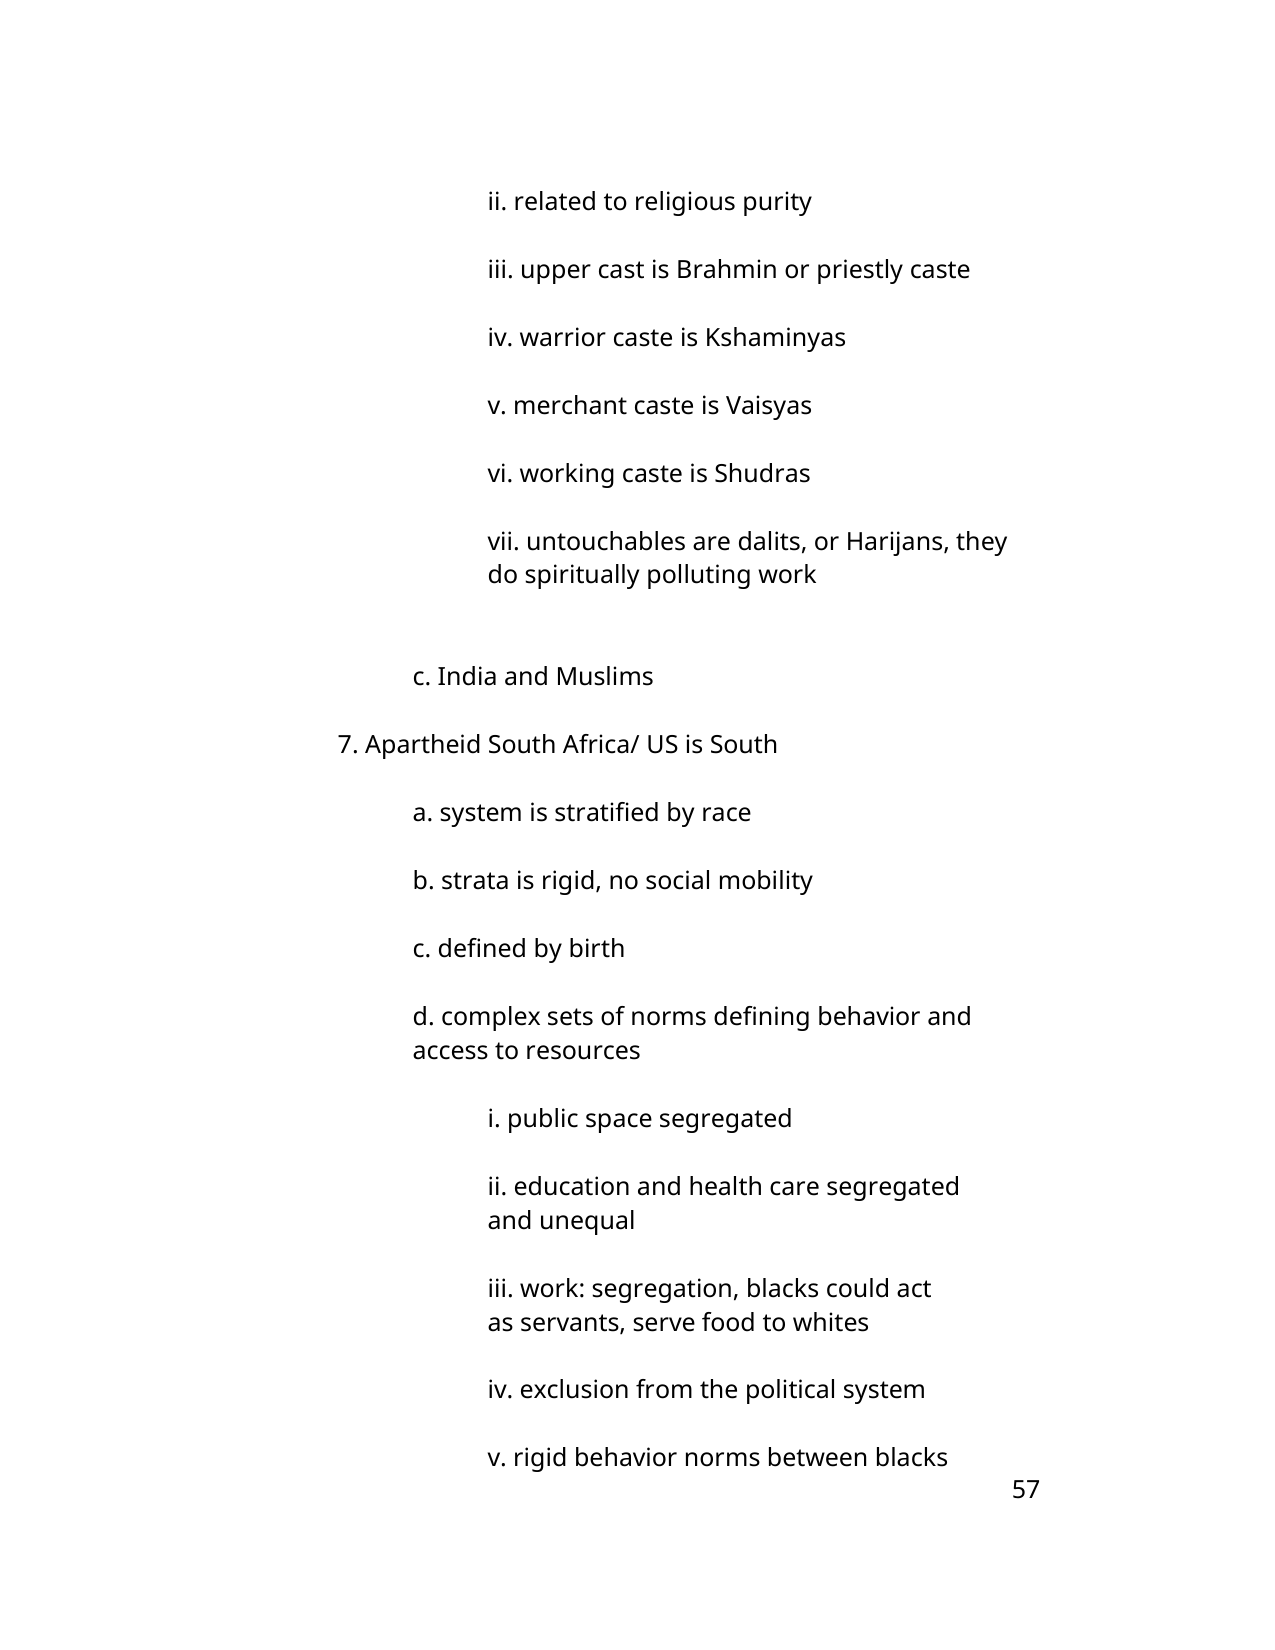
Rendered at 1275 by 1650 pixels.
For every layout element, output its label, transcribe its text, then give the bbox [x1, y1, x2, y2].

text v. merchant caste is Vaisyas [187, 388, 1087, 422]
text c. India and Muslims [337, 659, 1087, 693]
text 7. Apartheid South Africa/ US is South [187, 727, 1087, 761]
text a. system is stratified by race [187, 795, 1087, 829]
text iv. exclusion from the political system [187, 1372, 1087, 1406]
text i. public space segregated [187, 1101, 1087, 1135]
text and unequal [187, 1203, 1087, 1237]
text iii. work: segregation, blacks could act [187, 1271, 1087, 1304]
text as servants, serve food to whites [187, 1304, 1087, 1338]
text access to resources [187, 1033, 1087, 1067]
text ii. related to religious purity [187, 184, 1087, 218]
text c. defined by birth [187, 931, 1087, 965]
text ii. education and health care segregated [187, 1169, 1087, 1203]
text vii. untouchables are dalits, or Harijans, they [187, 523, 1087, 557]
text vi. working caste is Shudras [187, 456, 1087, 489]
text d. complex sets of norms defining behavior and [187, 999, 1087, 1033]
text do spiritually polluting work [187, 557, 1087, 591]
text b. strata is rigid, no social mobility [187, 863, 1087, 897]
text iv. warrior caste is Kshaminyas [187, 320, 1087, 354]
text v. rigid behavior norms between blacks [187, 1440, 1087, 1474]
text iii. upper cast is Brahmin or priestly caste [187, 252, 1087, 286]
